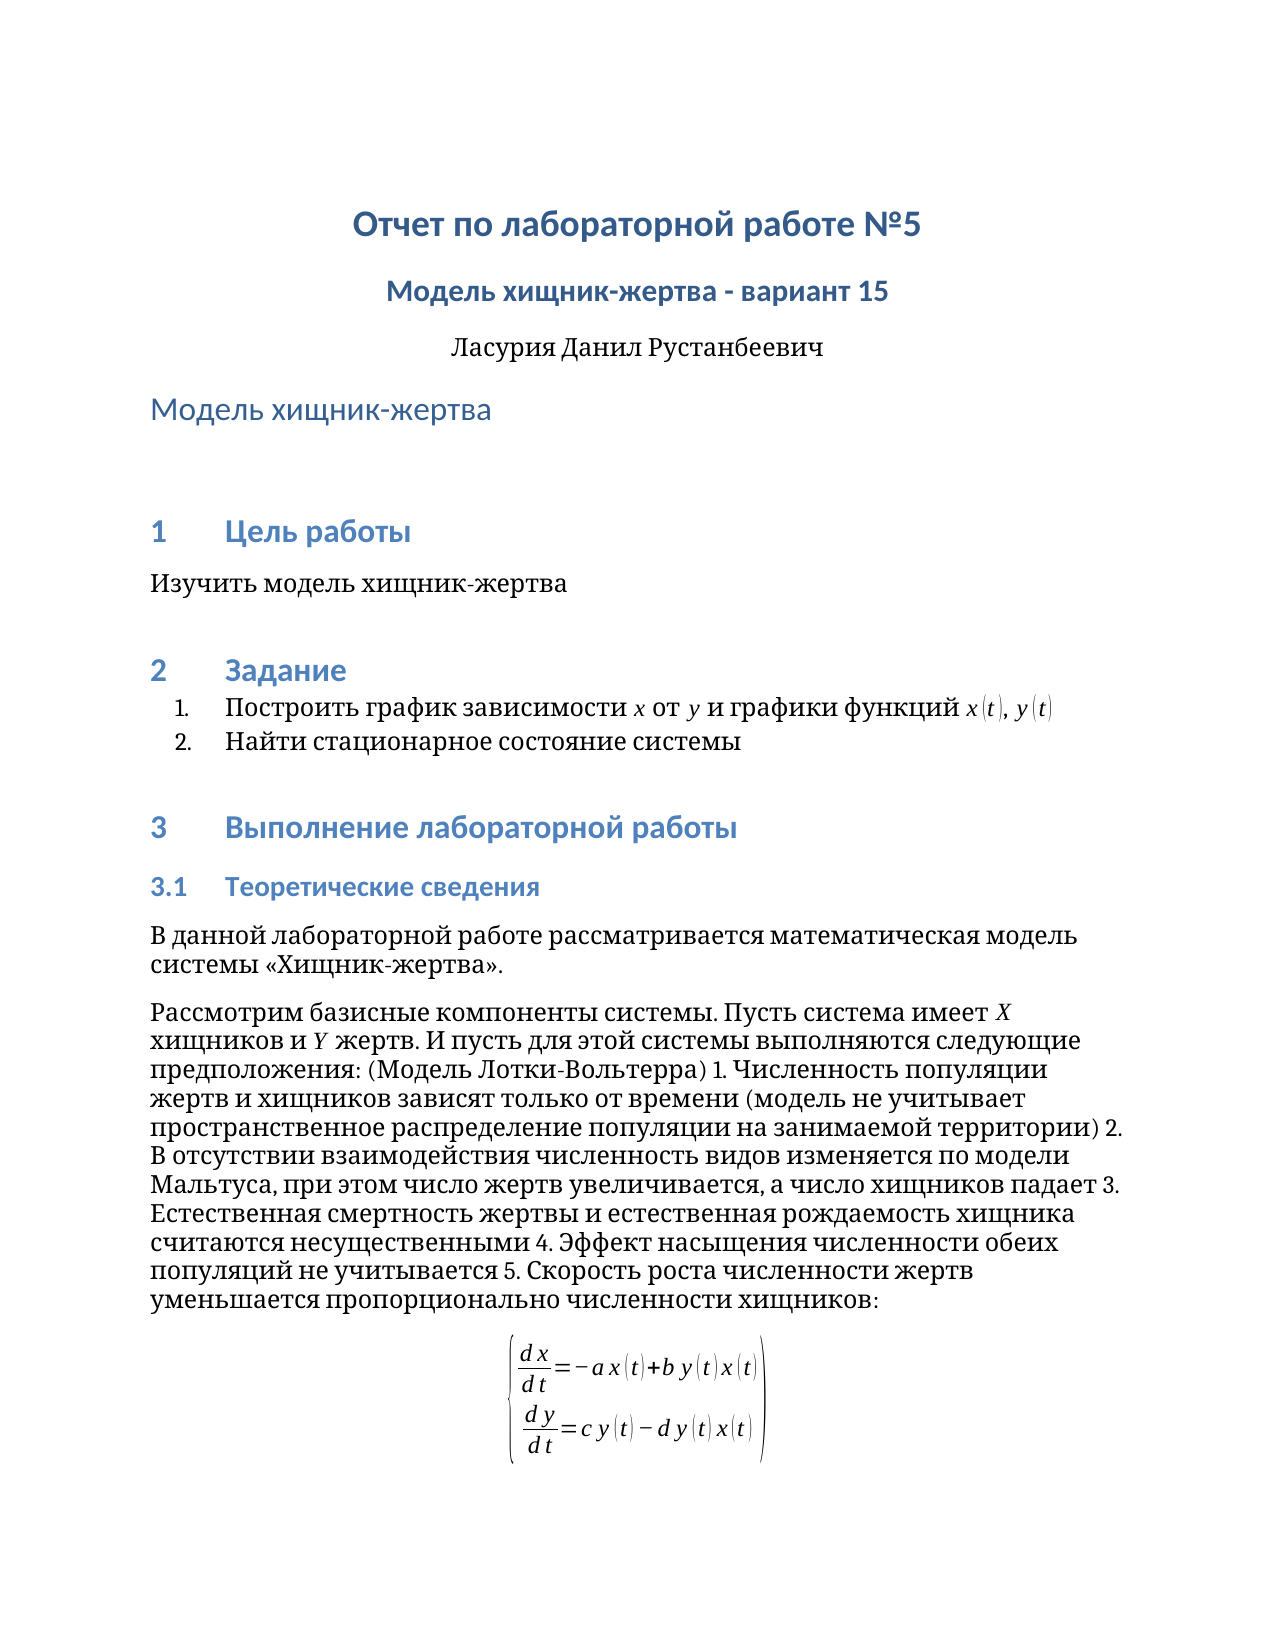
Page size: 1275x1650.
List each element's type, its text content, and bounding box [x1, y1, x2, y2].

subtitle 3 Выполнение лабораторной работы [150, 806, 1125, 847]
title Отчет по лабораторной работе №5 [150, 200, 1125, 246]
subtitle 2 Задание [150, 649, 1125, 689]
list Найти стационарное состояние системы [175, 727, 1125, 756]
text Рассмотрим базисные компоненты системы. Пусть система имеет хищников и жертв. И пусть для этой системы выполняются следующие предположения: (Модель Лотки-Вольтерра) 1. Численность популяции жертв и хищников зависят только от времени (модель не учитывает пространственное распределение популяции на занимаемой территории) 2. В отсутствии взаимодействия численность видов изменяется по модели Мальтуса, при этом число жертв увеличивается, а число хищников падает 3. Естественная смертность жертвы и естественная рождаемость хищника считаются несущественными 4. Эффект насыщения численности обеих популяций не учитывается 5. Скорость роста численности жертв уменьшается пропорционально численности хищников: [150, 998, 1125, 1315]
subtitle 3.1 Теоретические сведения [150, 868, 1125, 903]
subtitle 1 Цель работы [150, 510, 1125, 551]
subtitle Модель хищник-жертва - вариант 15 [150, 271, 1125, 309]
list Построить график зависимости от и графики функций , [175, 693, 1125, 724]
text В данной лабораторной работе рассматривается математическая модель системы «Хищник-жертва». [150, 922, 1125, 980]
text Ласурия Данил Рустанбеевич [150, 334, 1125, 363]
text Изучить модель хищник-жертва [150, 570, 1125, 599]
